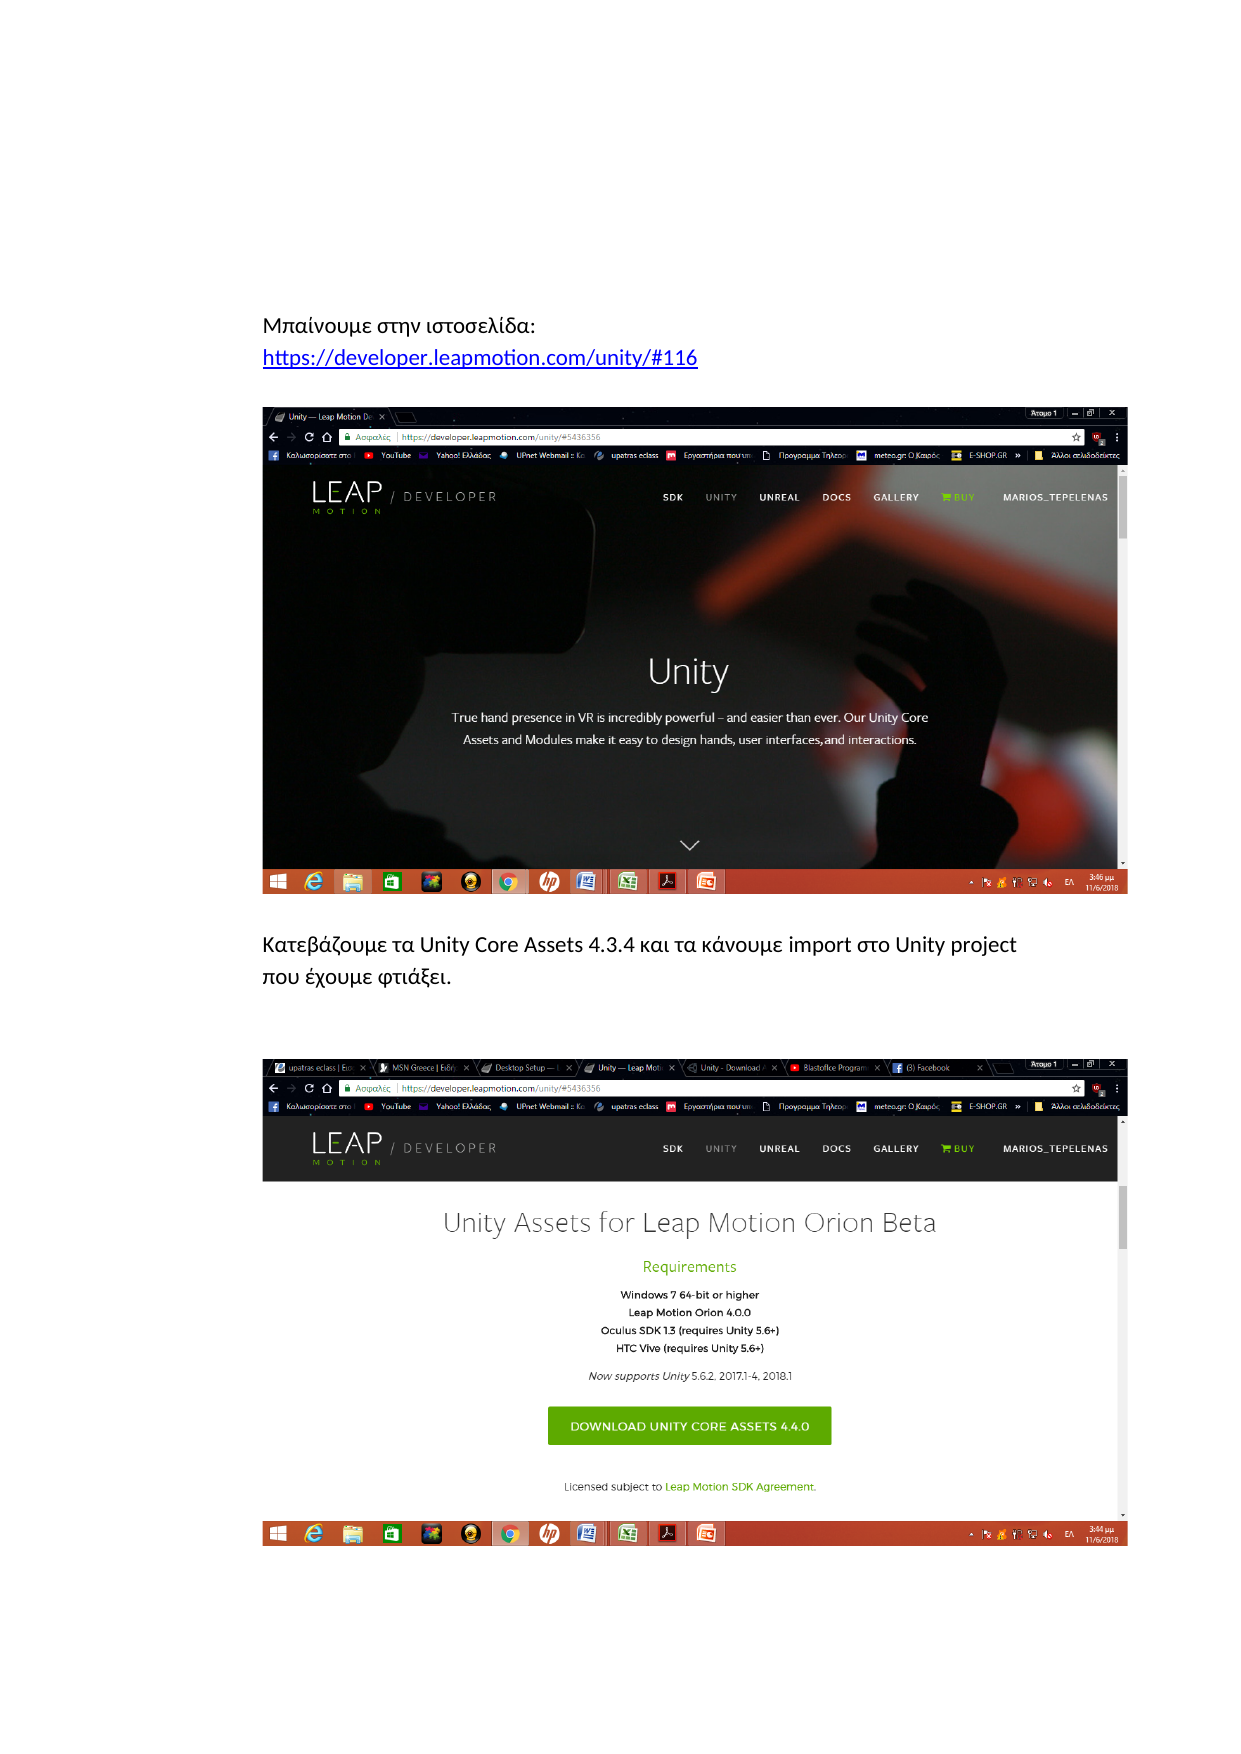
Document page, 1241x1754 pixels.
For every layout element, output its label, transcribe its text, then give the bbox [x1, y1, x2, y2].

picture [262, 407, 1128, 894]
list Κατεβάζουμε τα Unity Core Assets 4.3.4 και τα κάνουμε import στο Unity project που έχουμε φτιάξει. [262, 930, 1053, 991]
picture [262, 1059, 1128, 1546]
list https://developer.leapmotion.com/unity/#116 [262, 343, 1053, 371]
list Μπαίνουμε στην ιστοσελίδα: [262, 311, 1053, 339]
